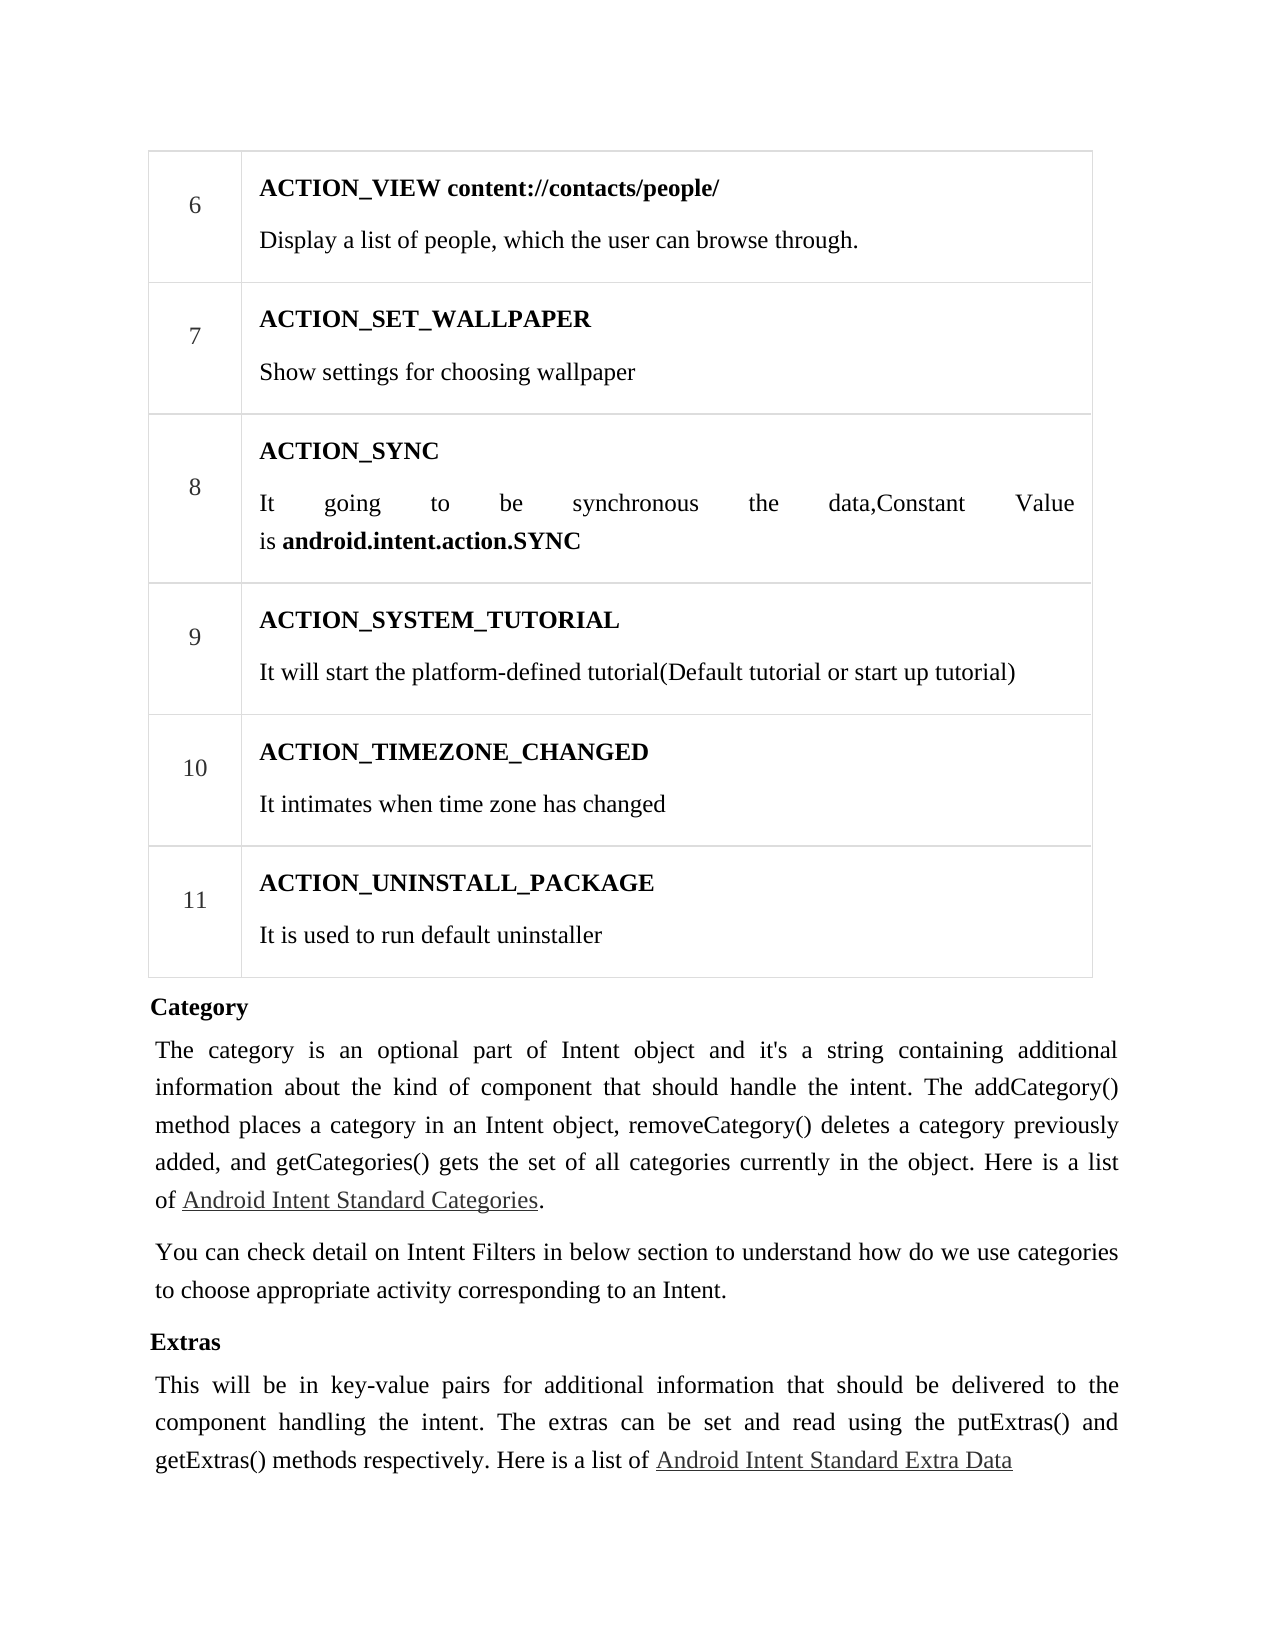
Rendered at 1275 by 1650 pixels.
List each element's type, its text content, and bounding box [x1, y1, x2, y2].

table_cell 9 [149, 584, 241, 714]
table_cell 10 [149, 715, 241, 845]
table_cell ACTION_VIEW content://contacts/people/ Display a list of people, which the user can browse through. [242, 152, 1092, 282]
subtitle Extras [150, 1318, 1120, 1356]
table_cell ACTION_SYNC It going to be synchronous the data,Constant Value is android.intent.action.SYNC [242, 413, 1092, 582]
table_cell ACTION_SET_WALLPAPER Show settings for choosing wallpaper [242, 282, 1092, 413]
table_cell ACTION_SYSTEM_TUTORIAL It will start the platform-defined tutorial(Default tutorial or start up tutorial) [242, 582, 1092, 714]
text You can check detail on Intent Filters in below section to understand how do we use categories to choose appropriate activity corresponding to an Intent. [155, 1228, 1120, 1303]
subtitle Category [150, 983, 1120, 1021]
table_cell ACTION_UNINSTALL_PACKAGE It is used to run default uninstaller [242, 845, 1092, 977]
table_cell ACTION_TIMEZONE_CHANGED It intimates when time zone has changed [242, 714, 1092, 845]
table_cell 8 [149, 415, 241, 582]
table_cell 6 [149, 152, 241, 282]
table_cell 11 [149, 847, 241, 977]
table_cell 7 [149, 283, 241, 413]
text This will be in key-value pairs for additional information that should be delivered to the component handling the intent. The extras can be set and read using the putExtras() and getExtras() methods respectively. Here is a list of Android Intent Standard Extra Data [155, 1361, 1120, 1473]
text The category is an optional part of Intent object and it's a string containing additional information about the kind of component that should handle the intent. The addCategory() method places a category in an Intent object, removeCategory() deletes a category previously added, and getCategories() gets the set of all categories currently in the object. Here is a list of Android Intent Standard Categories. [155, 1026, 1120, 1213]
